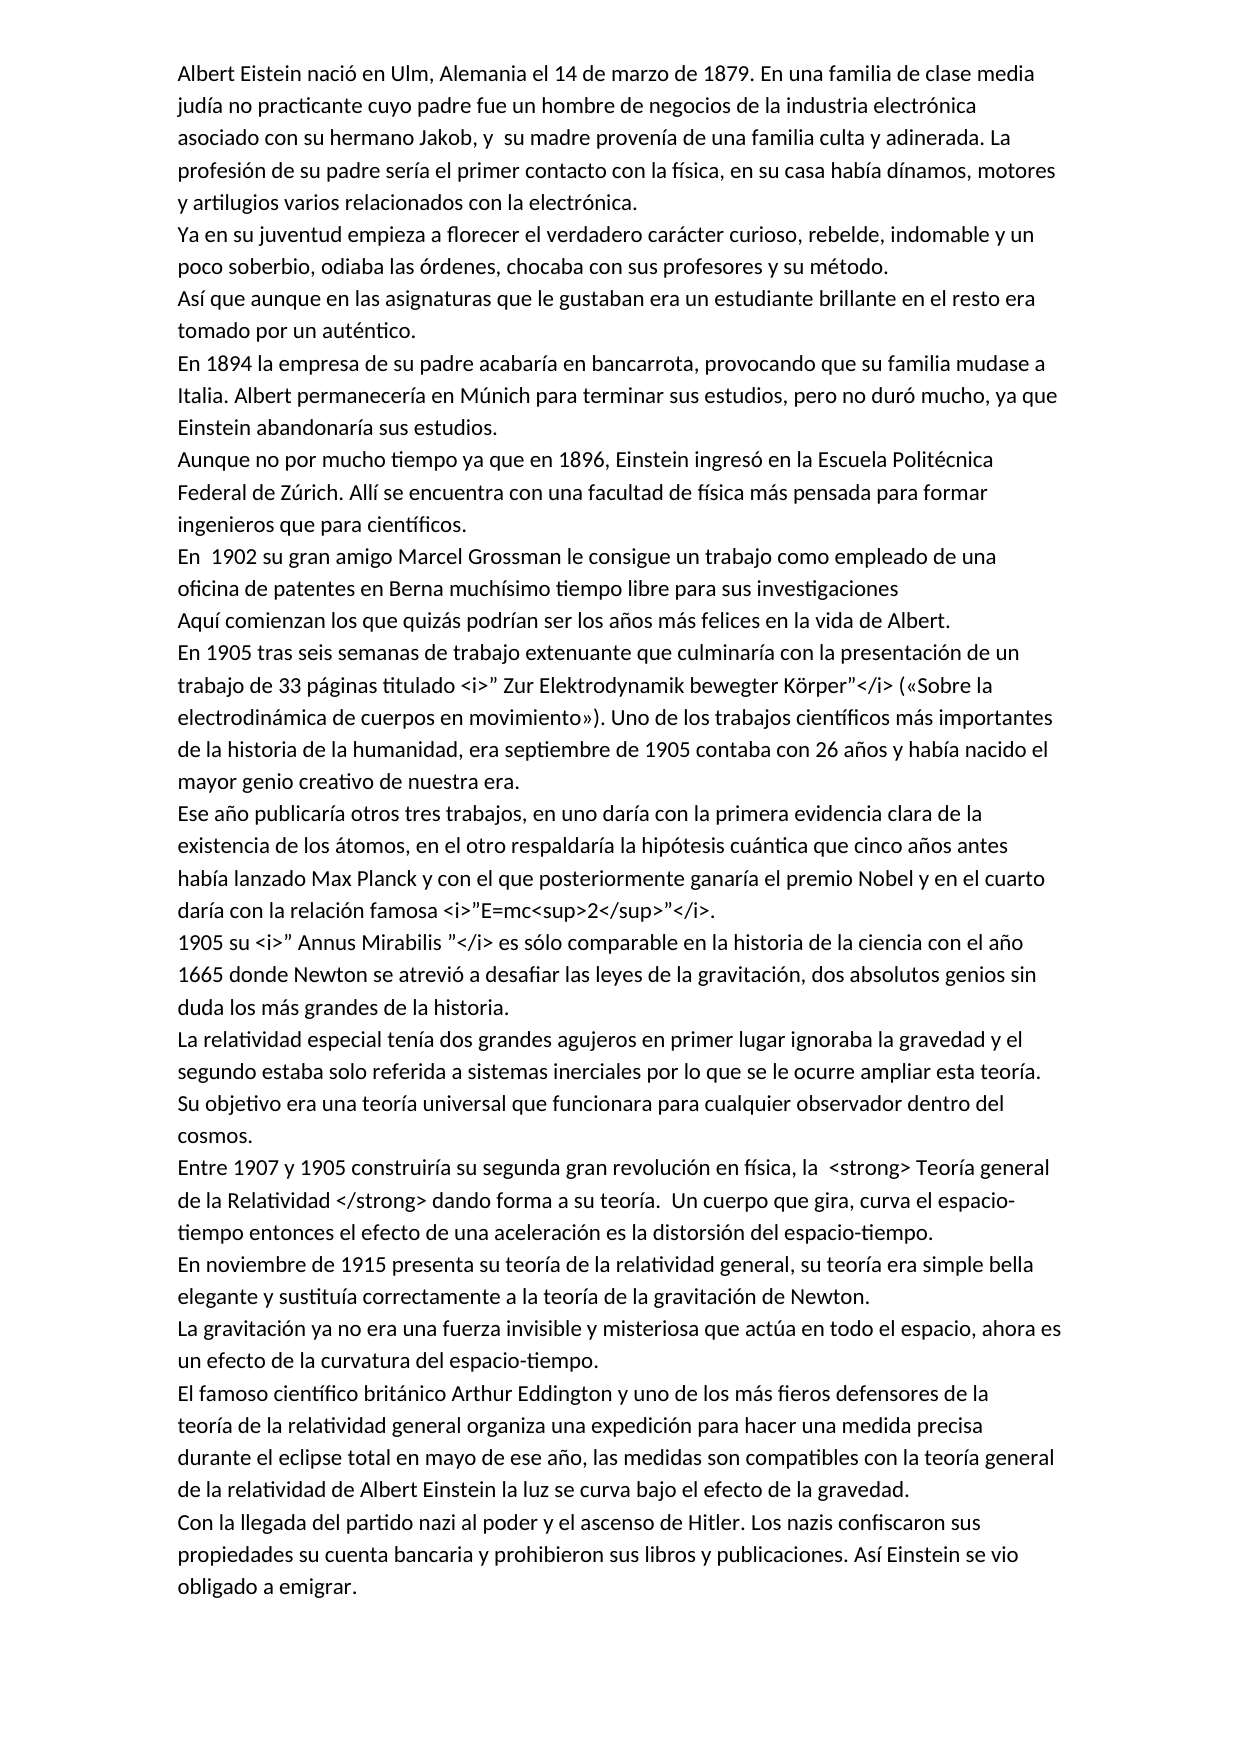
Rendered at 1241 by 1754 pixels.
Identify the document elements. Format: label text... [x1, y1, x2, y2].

text Así que aunque en las asignaturas que le gustaban era un estudiante brillante en el resto era tomado por un auténtico. [177, 284, 1063, 345]
text En noviembre de 1915 presenta su teoría de la relatividad general, su teoría era simple bella elegante y sustituía correctamente a la teoría de la gravitación de Newton. [177, 1250, 1063, 1310]
text Albert Eistein nació en Ulm, Alemania el 14 de marzo de 1879. En una familia de clase media judía no practicante cuyo padre fue un hombre de negocios de la industria electrónica asociado con su hermano Jakob, y su madre provenía de una familia culta y adinerada. La profesión de su padre sería el primer contacto con la física, en su casa había dínamos, motores y artilugios varios relacionados con la electrónica. [177, 59, 1063, 216]
text Ese año publicaría otros tres trabajos, en uno daría con la primera evidencia clara de la existencia de los átomos, en el otro respaldaría la hipótesis cuántica que cinco años antes había lanzado Max Planck y con el que posteriormente ganaría el premio Nobel y en el cuarto daría con la relación famosa <i>”E=mc<sup>2</sup>”</i>. [177, 799, 1063, 924]
text Entre 1907 y 1905 construiría su segunda gran revolución en física, la <strong> Teoría general de la Relatividad </strong> dando forma a su teoría. Un cuerpo que gira, curva el espacio-tiempo entonces el efecto de una aceleración es la distorsión del espacio-tiempo. [177, 1153, 1063, 1246]
text 1905 su <i>” Annus Mirabilis ”</i> es sólo comparable en la historia de la ciencia con el año 1665 donde Newton se atrevió a desafiar las leyes de la gravitación, dos absolutos genios sin duda los más grandes de la historia. [177, 928, 1063, 1021]
text Su objetivo era una teoría universal que funcionara para cualquier observador dentro del cosmos. [177, 1089, 1063, 1149]
text teoría de la relatividad general organiza una expedición para hacer una medida precisa durante el eclipse total en mayo de ese año, las medidas son compatibles con la teoría general de la relatividad de Albert Einstein la luz se curva bajo el efecto de la gravedad. [177, 1411, 1063, 1503]
text En 1905 tras seis semanas de trabajo extenuante que culminaría con la presentación de un trabajo de 33 páginas titulado <i>” Zur Elektrodynamik bewegter Körper”</i> («Sobre la electrodinámica de cuerpos en movimiento»). Uno de los trabajos científicos más importantes de la historia de la humanidad, era septiembre de 1905 contaba con 26 años y había nacido el mayor genio creativo de nuestra era. [177, 638, 1063, 795]
text Aquí comienzan los que quizás podrían ser los años más felices en la vida de Albert. [177, 606, 1063, 634]
text El famoso científico británico Arthur Eddington y uno de los más fieros defensores de la [177, 1379, 1063, 1407]
text En 1894 la empresa de su padre acabaría en bancarrota, provocando que su familia mudase a Italia. Albert permanecería en Múnich para terminar sus estudios, pero no duró mucho, ya que Einstein abandonaría sus estudios. [177, 349, 1063, 441]
text La relatividad especial tenía dos grandes agujeros en primer lugar ignoraba la gravedad y el segundo estaba solo referida a sistemas inerciales por lo que se le ocurre ampliar esta teoría. [177, 1025, 1063, 1085]
text Ya en su juventud empieza a florecer el verdadero carácter curioso, rebelde, indomable y un poco soberbio, odiaba las órdenes, chocaba con sus profesores y su método. [177, 220, 1063, 280]
text Con la llegada del partido nazi al poder y el ascenso de Hitler. Los nazis confiscaron sus propiedades su cuenta bancaria y prohibieron sus libros y publicaciones. Así Einstein se vio obligado a emigrar. [177, 1508, 1063, 1600]
text Aunque no por mucho tiempo ya que en 1896, Einstein ingresó en la Escuela Politécnica Federal de Zúrich. Allí se encuentra con una facultad de física más pensada para formar ingenieros que para científicos. [177, 445, 1063, 538]
text En 1902 su gran amigo Marcel Grossman le consigue un trabajo como empleado de una oficina de patentes en Berna muchísimo tiempo libre para sus investigaciones [177, 542, 1063, 602]
text La gravitación ya no era una fuerza invisible y misteriosa que actúa en todo el espacio, ahora es un efecto de la curvatura del espacio-tiempo. [177, 1314, 1063, 1375]
